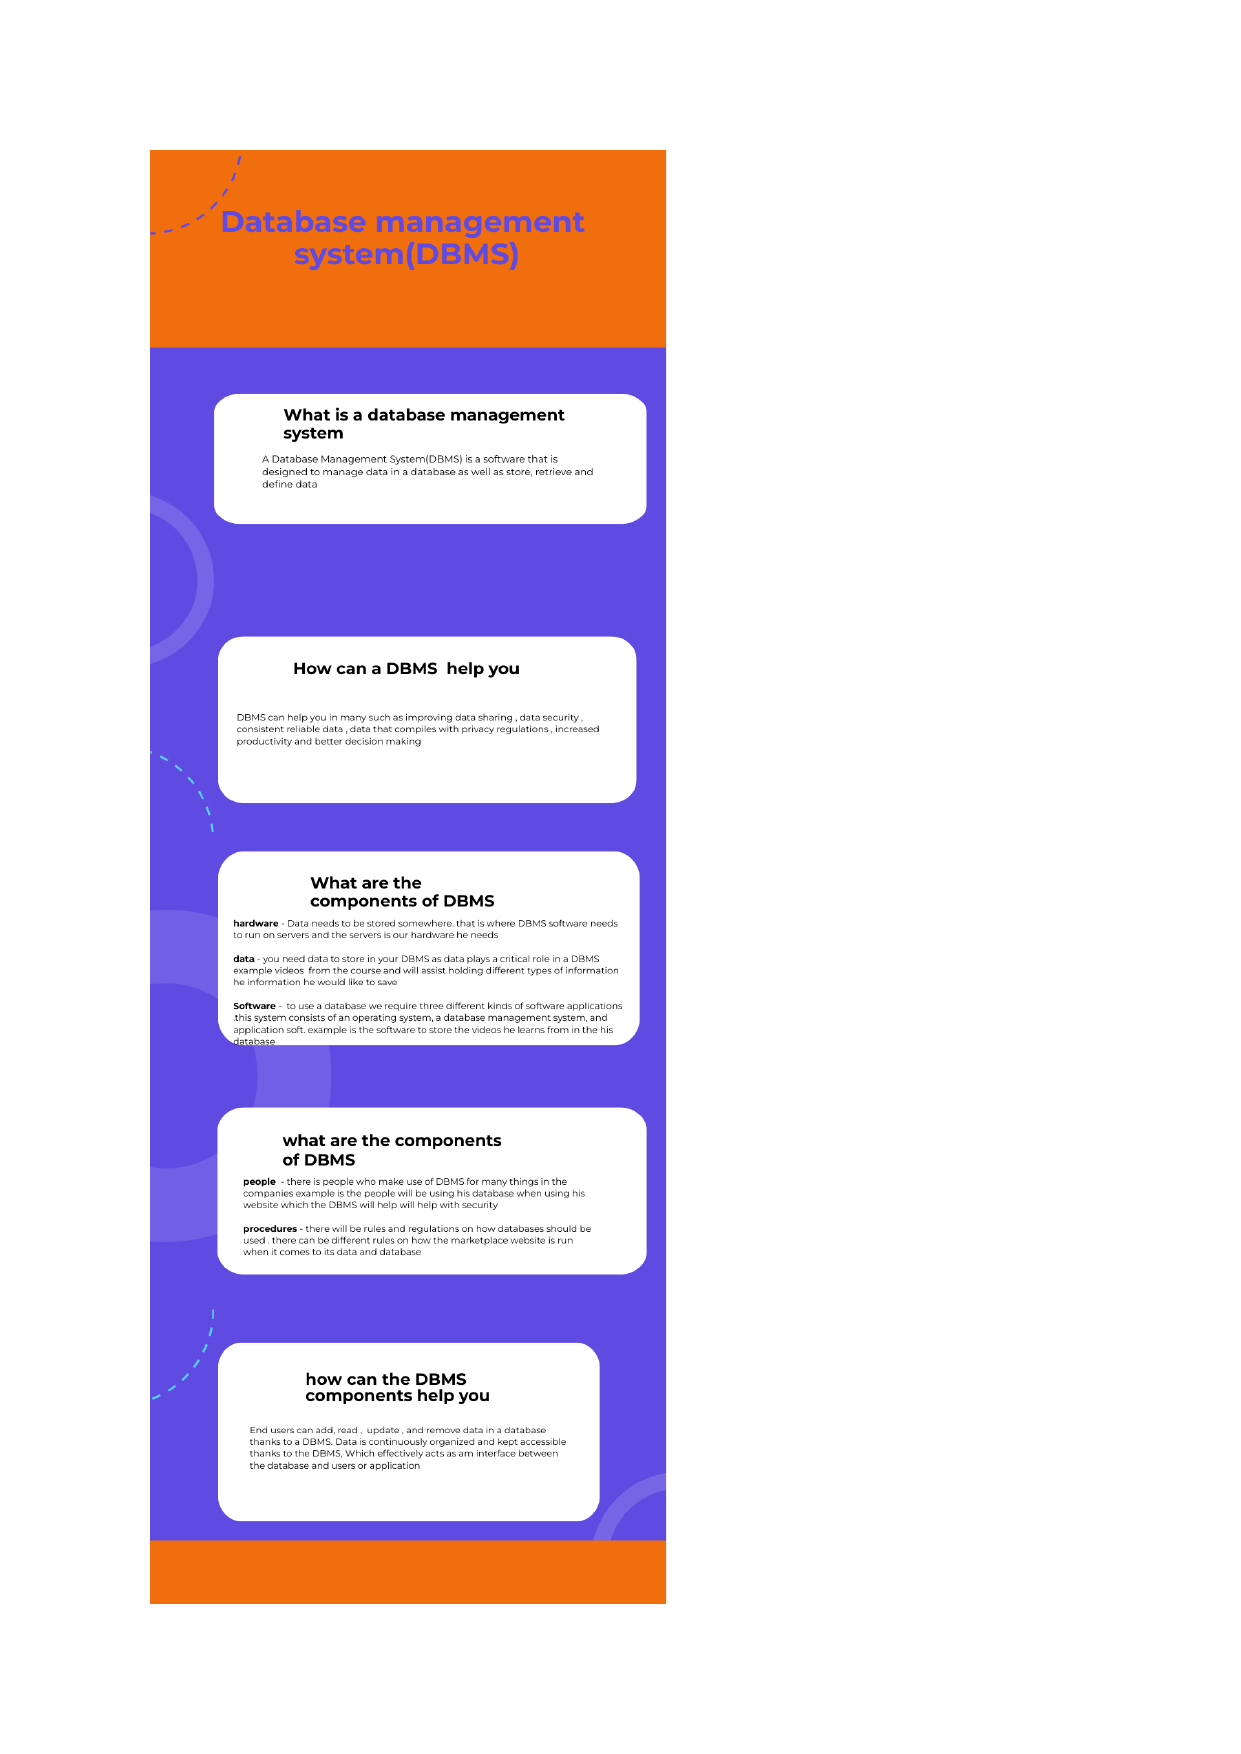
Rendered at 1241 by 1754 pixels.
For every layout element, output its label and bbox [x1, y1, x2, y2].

picture [150, 150, 667, 1604]
